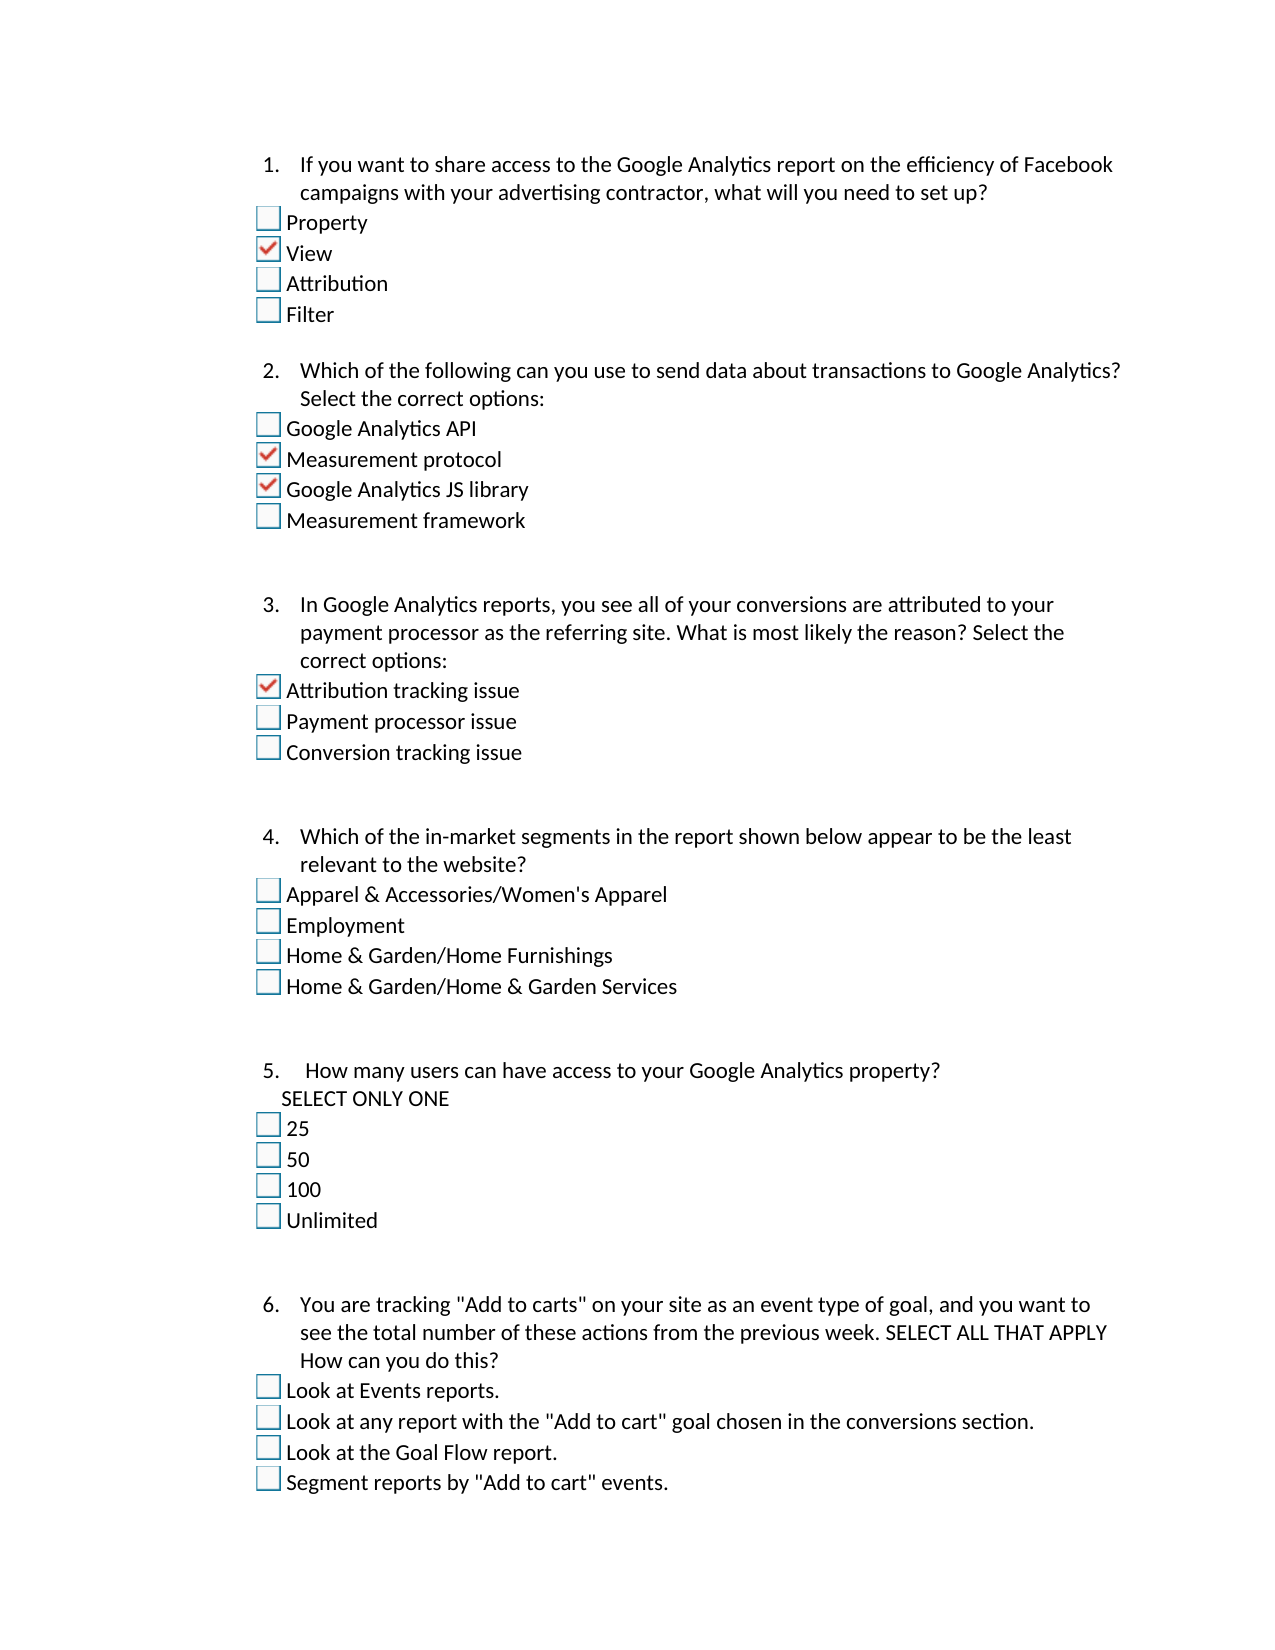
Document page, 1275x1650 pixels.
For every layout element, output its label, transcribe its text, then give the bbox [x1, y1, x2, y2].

text Look at any report with the "Add to cart" goal chosen in the conversions section. [256, 1405, 1125, 1435]
picture [256, 908, 281, 934]
list If you want to share access to the Google Analytics report on the efficiency of Facebook campaigns with your advertising contractor, what will you need to set up? [262, 150, 1125, 206]
picture [256, 442, 281, 468]
picture [256, 297, 281, 323]
text Payment processor issue [256, 705, 1125, 735]
picture [256, 236, 281, 262]
picture [256, 503, 281, 529]
picture [256, 1405, 281, 1430]
text Employment [256, 908, 1125, 939]
text Unlimited [256, 1204, 1125, 1234]
list How many users can have access to your Google Analytics property? [262, 1056, 1125, 1084]
picture [256, 1466, 281, 1491]
text 25 [256, 1112, 1125, 1143]
picture [256, 1173, 281, 1198]
picture [256, 705, 281, 730]
text Segment reports by "Add to cart" events. [256, 1466, 1125, 1496]
text Measurement framework [256, 504, 1125, 534]
text 50 [256, 1143, 1125, 1173]
picture [256, 1142, 281, 1168]
picture [256, 267, 281, 292]
text View [256, 237, 1125, 267]
list Which of the in-market segments in the report shown below appear to be the least relevant to the website? [262, 822, 1125, 878]
picture [256, 1112, 281, 1137]
text Measurement protocol [256, 443, 1125, 473]
text Google Analytics JS library [256, 473, 1125, 504]
text Conversion tracking issue [256, 735, 1125, 766]
picture [256, 1435, 281, 1460]
text Attribution [256, 267, 1125, 298]
text 100 [256, 1173, 1125, 1204]
text Google Analytics API [256, 412, 1125, 443]
text Property [256, 206, 1125, 237]
picture [256, 473, 281, 498]
picture [256, 674, 281, 699]
text Attribution tracking issue [256, 674, 1125, 705]
picture [256, 735, 281, 760]
text Home & Garden/Home & Garden Services [256, 969, 1125, 1000]
picture [256, 939, 281, 964]
picture [256, 969, 281, 995]
text Apparel & Accessories/Women's Apparel [256, 878, 1125, 908]
text Look at Events reports. [256, 1374, 1125, 1405]
list Which of the following can you use to send data about transactions to Google Analytics? Select the correct options: [262, 356, 1125, 412]
picture [256, 1203, 281, 1229]
list You are tracking "Add to carts" on your site as an event type of goal, and you want to see the total number of these actions from the previous week. SELECT ALL THAT APPLY How can you do this? [262, 1290, 1125, 1374]
picture [256, 1374, 281, 1399]
text Home & Garden/Home Furnishings [256, 939, 1125, 969]
list In Google Analytics reports, you see all of your conversions are attributed to your payment processor as the referring site. What is most likely the reason? Select the correct options: [262, 590, 1125, 674]
text Look at the Goal Flow report. [256, 1435, 1125, 1466]
text SELECT ONLY ONE [281, 1084, 1125, 1112]
picture [256, 412, 281, 437]
text Filter [256, 298, 1125, 328]
picture [256, 878, 281, 903]
picture [256, 206, 281, 231]
